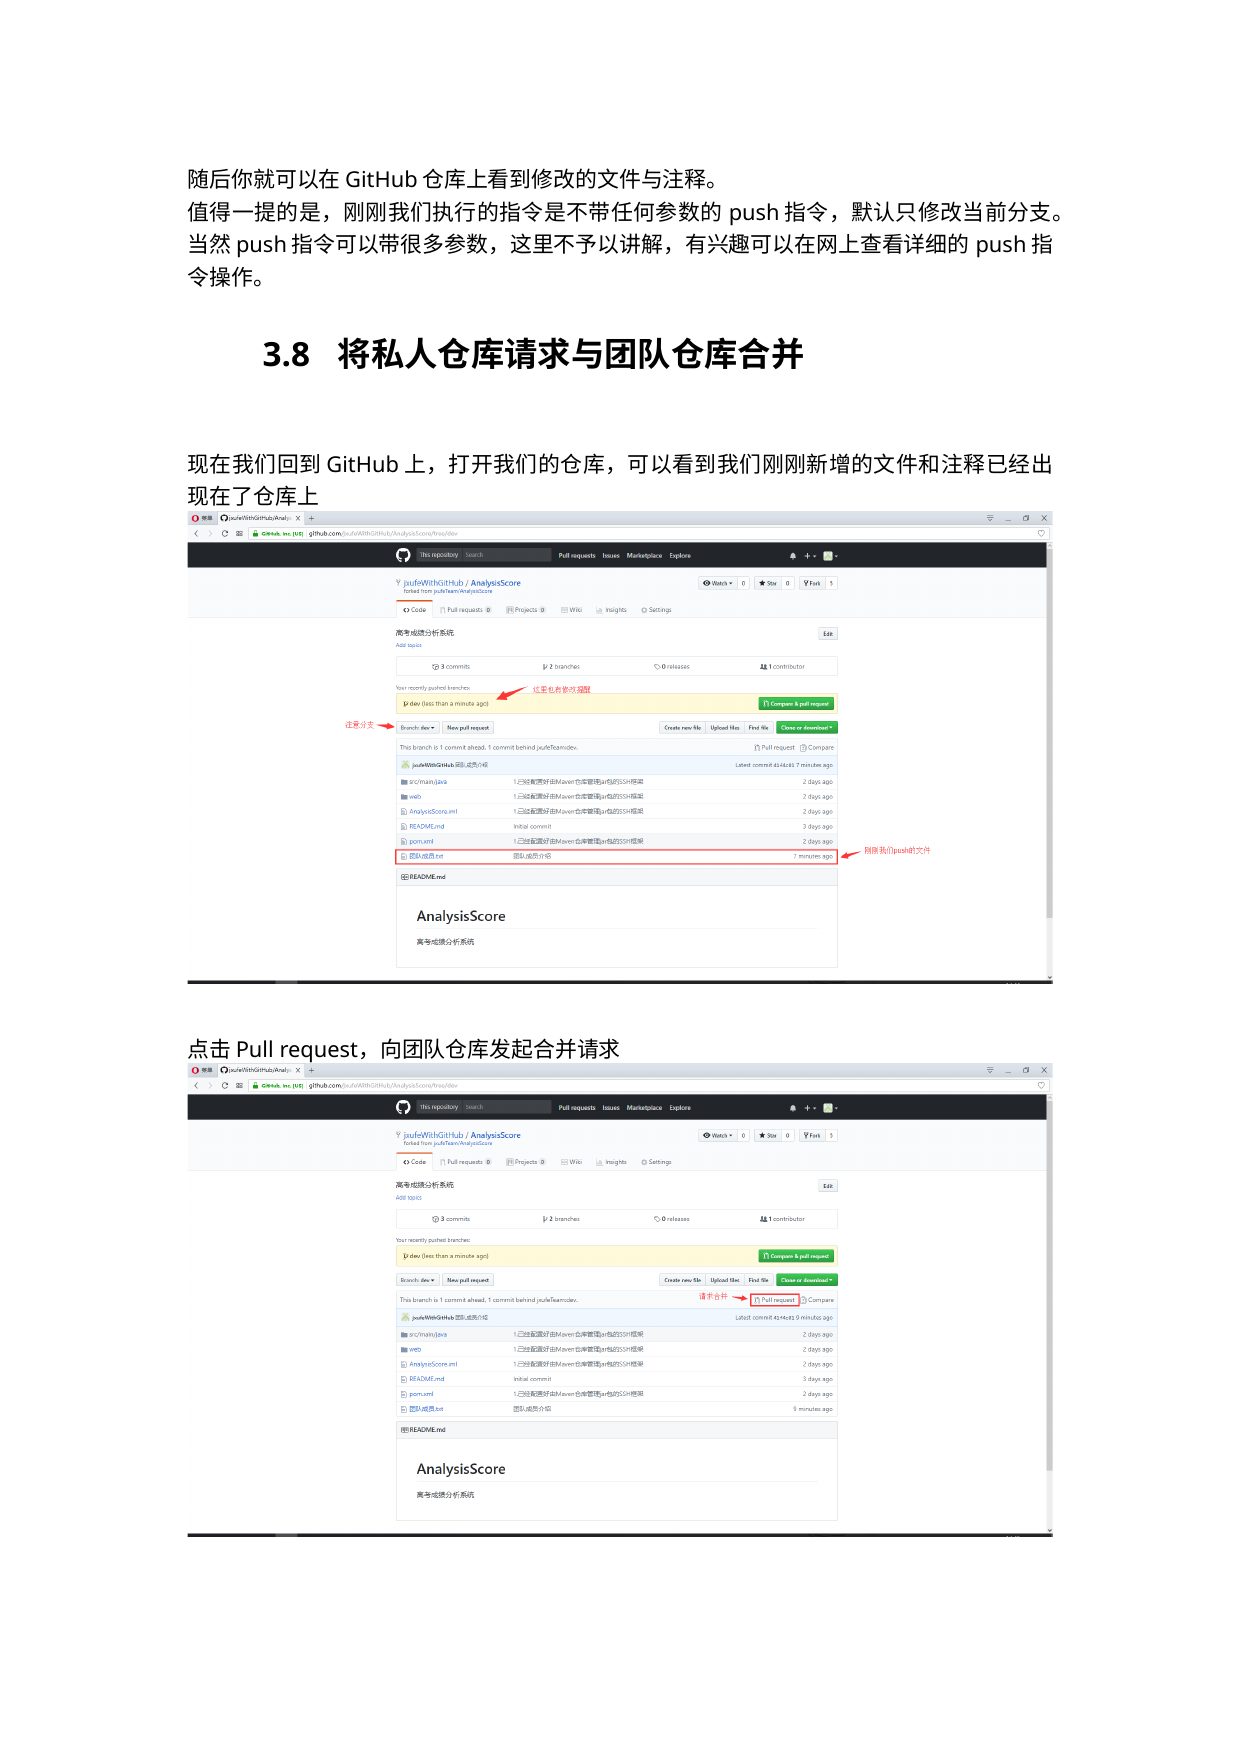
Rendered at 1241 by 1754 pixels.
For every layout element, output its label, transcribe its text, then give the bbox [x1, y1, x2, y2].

text 点击Pull request，向团队仓库发起合并请求 [187, 1031, 1053, 1063]
picture [187, 1063, 1053, 1537]
text 值得一提的是，刚刚我们执行的指令是不带任何参数的push指令，默认只修改当前分支。当然push指令可以带很多参数，这里不予以讲解，有兴趣可以在网上查看详细的push指令操作。 [187, 194, 1053, 292]
text 现在我们回到GitHub上，打开我们的仓库，可以看到我们刚刚新增的文件和注释已经出现在了仓库上 [187, 446, 1053, 511]
subtitle 将私人仓库请求与团队仓库合并 [262, 319, 1053, 384]
picture [187, 511, 1053, 984]
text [187, 162, 1053, 194]
